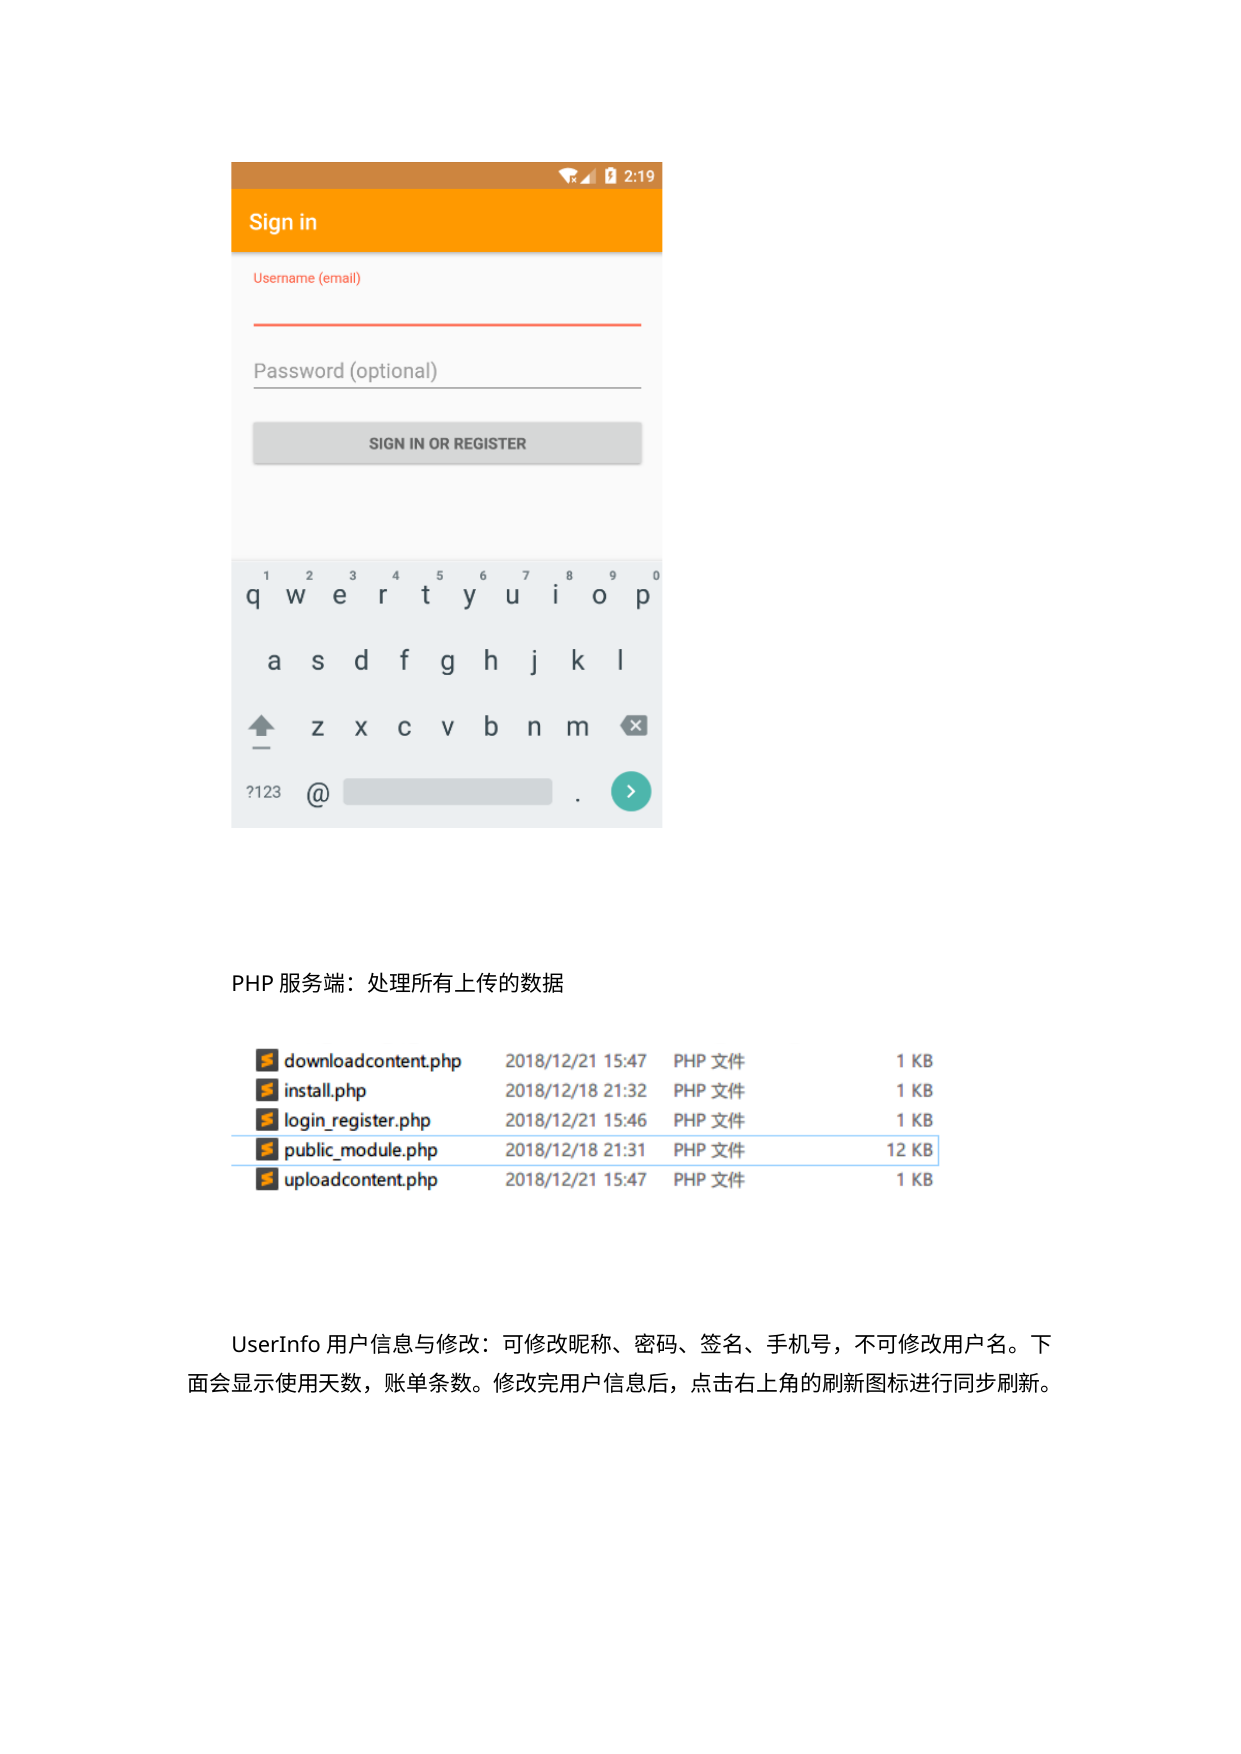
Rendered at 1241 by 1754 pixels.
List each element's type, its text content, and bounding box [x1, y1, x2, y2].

text UserInfo 用户信息与修改：可修改昵称、密码、签名、手机号，不可修改用户名。下面会显示使用天数，账单条数。修改完用户信息后，点击右上角的刷新图标进行同步刷新。 [187, 1327, 1053, 1398]
picture [231, 162, 663, 828]
text PHP 服务端：处理所有上传的数据 [187, 966, 1053, 998]
picture [231, 1043, 952, 1196]
